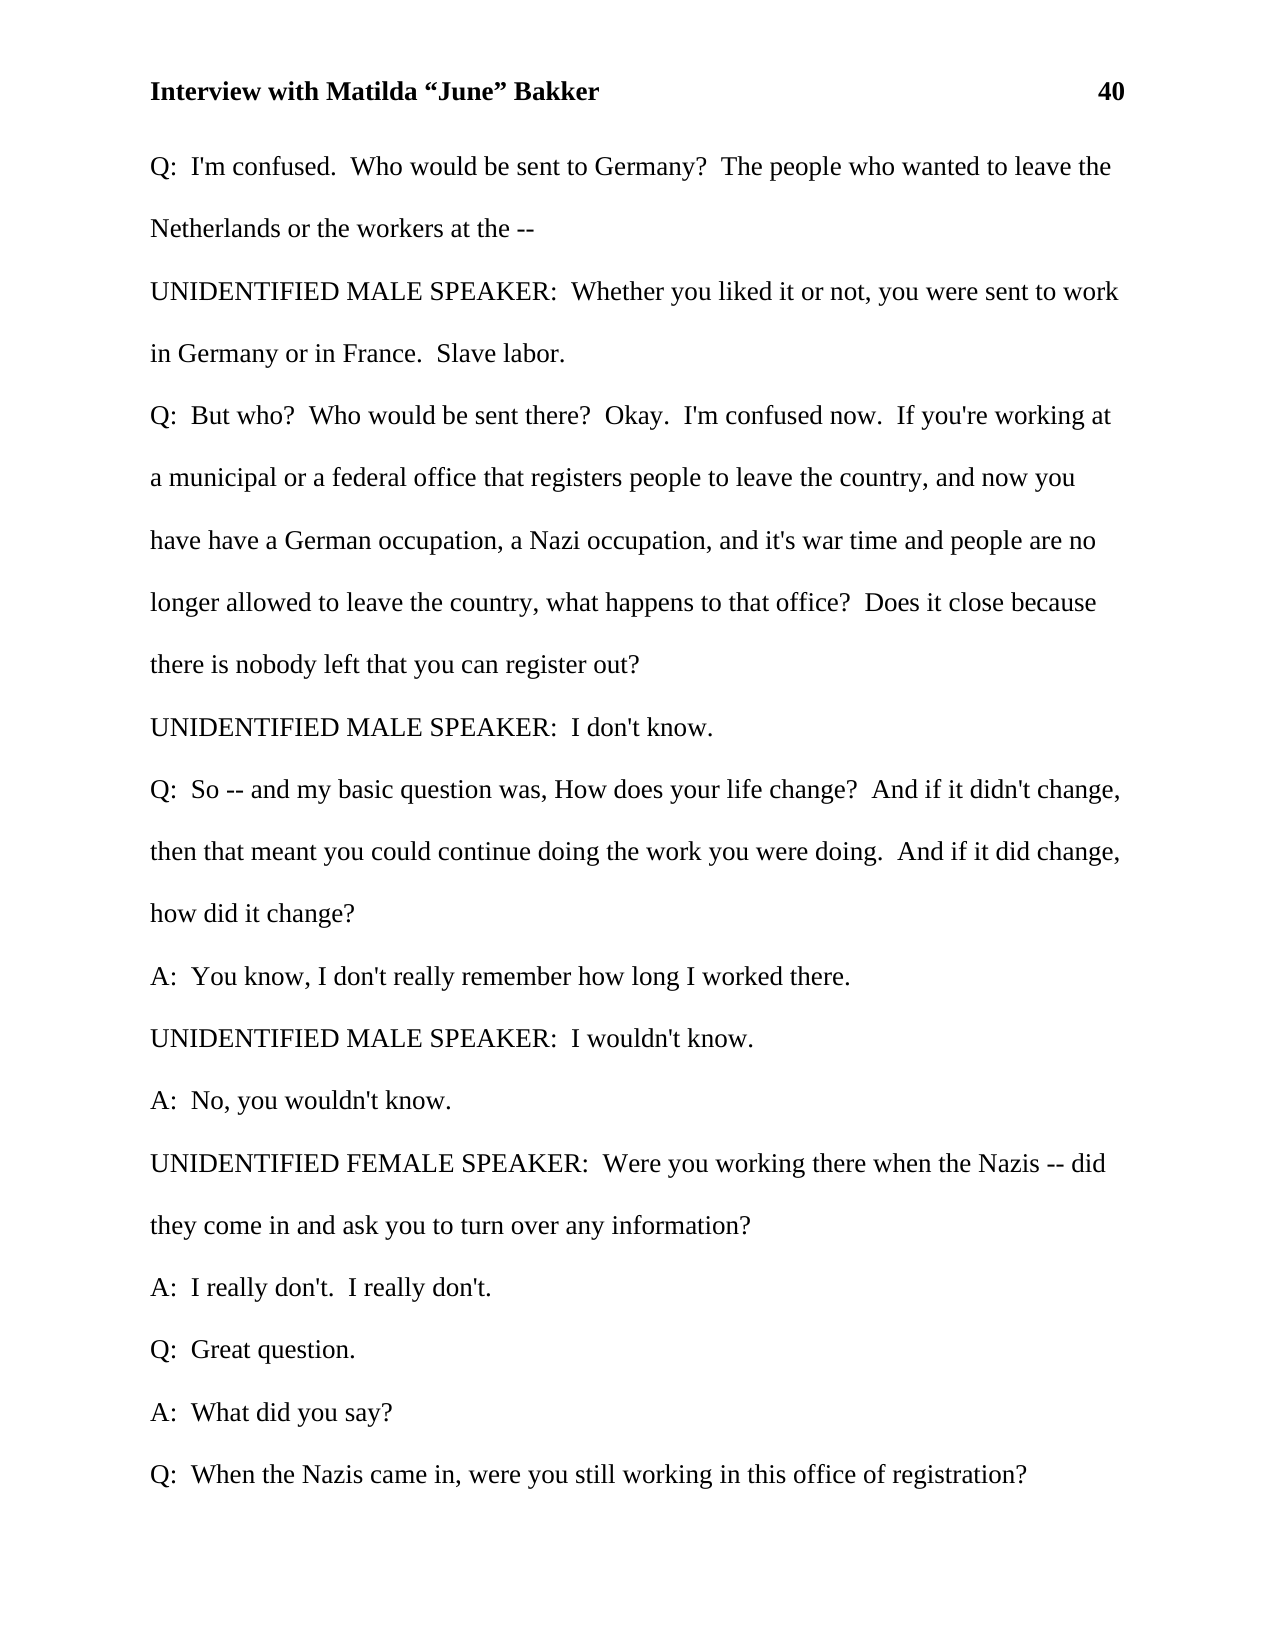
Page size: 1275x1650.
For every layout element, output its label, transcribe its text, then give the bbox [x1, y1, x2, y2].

text A: What did you say? [150, 1396, 1125, 1427]
text UNIDENTIFIED MALE SPEAKER: Whether you liked it or not, you were sent to work in Germany or in France. Slave labor. [150, 274, 1125, 368]
text UNIDENTIFIED FEMALE SPEAKER: Were you working there when the Nazis -- did they come in and ask you to turn over any information? [150, 1147, 1125, 1240]
text A: You know, I don't really remember how long I worked there. [150, 960, 1125, 991]
text Q: I'm confused. Who would be sent to Germany? The people who wanted to leave the Netherlands or the workers at the -- [150, 150, 1125, 243]
text Q: But who? Who would be sent there? Okay. I'm confused now. If you're working at a municipal or a federal office that registers people to leave the country, and now you have have a German occupation, a Nazi occupation, and it's war time and people are no longer allowed to leave the country, what happens to that office? Does it close because there is nobody left that you can register out? [150, 399, 1125, 679]
text A: I really don't. I really don't. [150, 1271, 1125, 1302]
text Q: When the Nazis came in, were you still working in this office of registration? [150, 1458, 1125, 1489]
text Q: Great question. [150, 1333, 1125, 1365]
text UNIDENTIFIED MALE SPEAKER: I wouldn't know. [150, 1022, 1125, 1053]
text Q: So -- and my basic question was, How does your life change? And if it didn't change, then that meant you could continue doing the work you were doing. And if it did change, how did it change? [150, 773, 1125, 929]
text UNIDENTIFIED MALE SPEAKER: I don't know. [150, 711, 1125, 742]
text A: No, you wouldn't know. [150, 1084, 1125, 1116]
